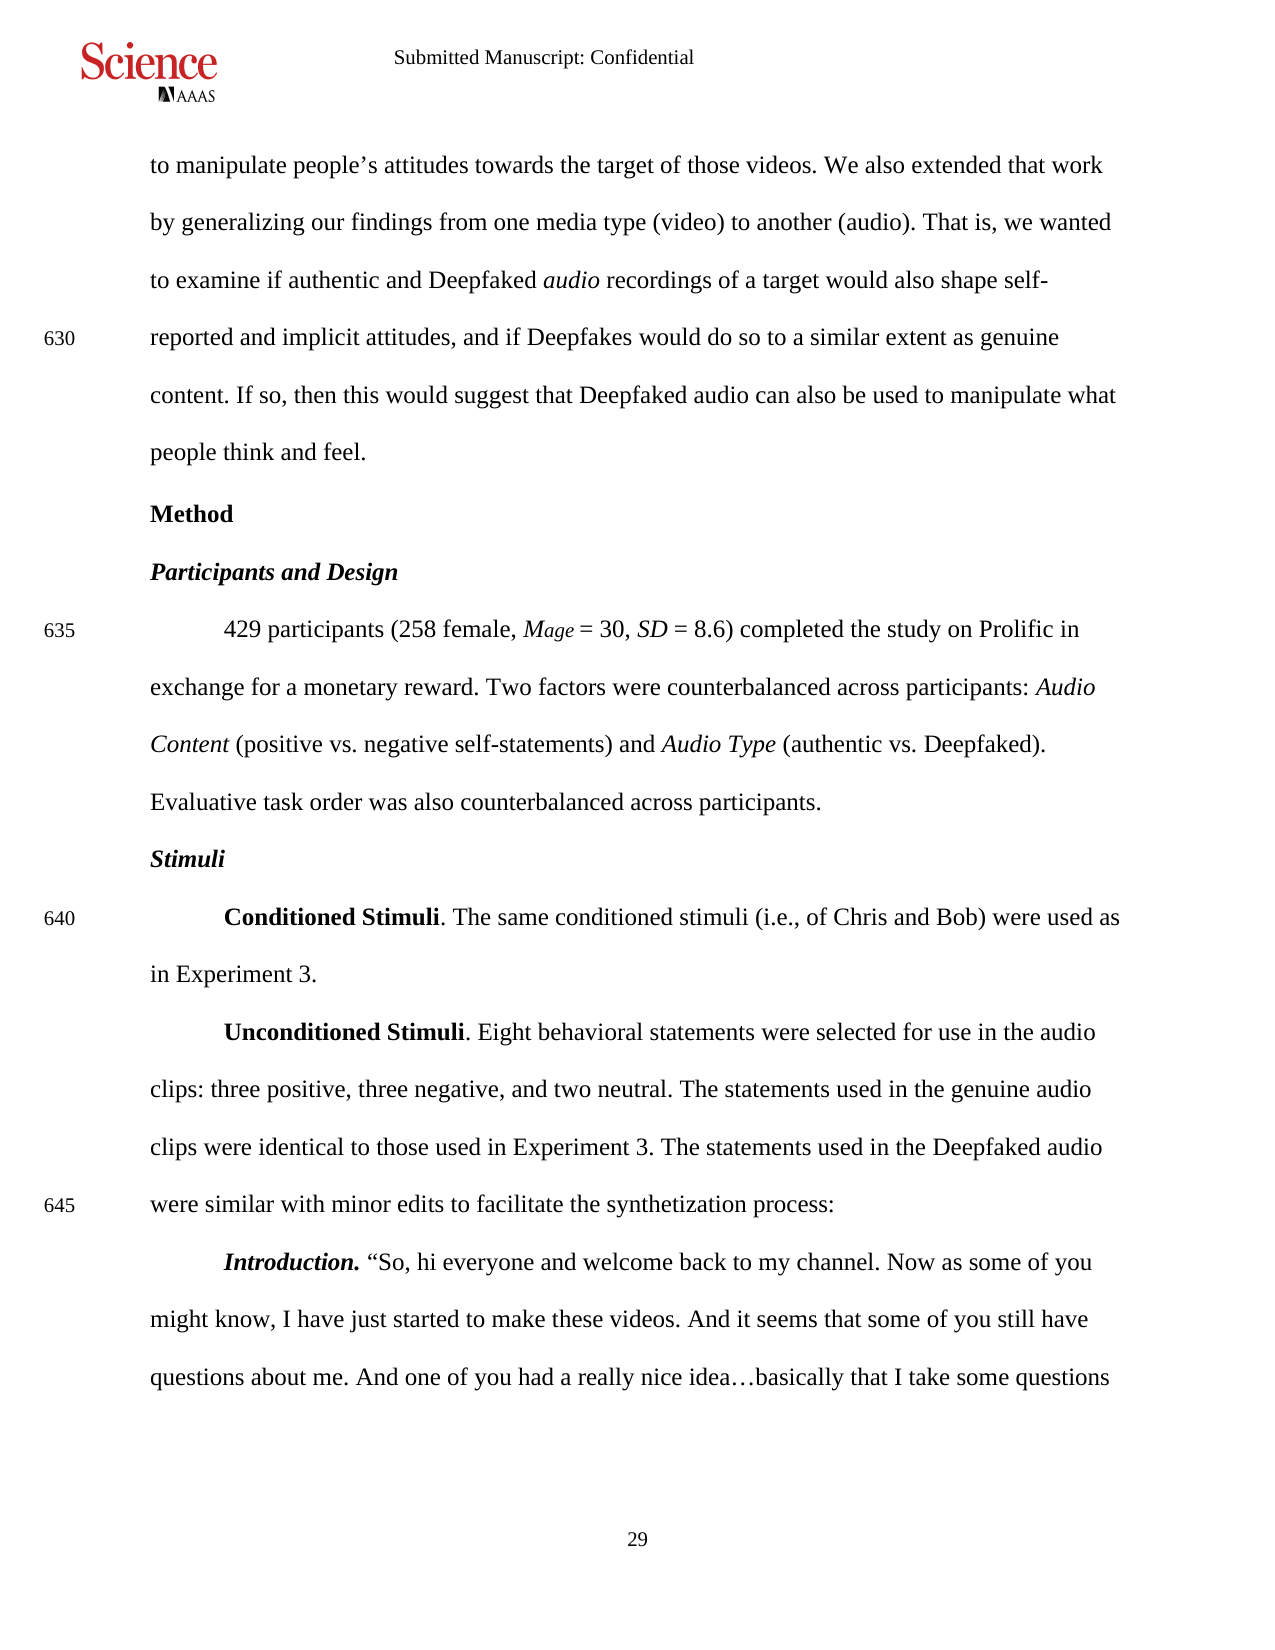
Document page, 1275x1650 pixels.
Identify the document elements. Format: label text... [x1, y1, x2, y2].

subtitle Method [150, 499, 1125, 528]
text Stimuli [150, 844, 1125, 873]
text Conditioned Stimuli. The same conditioned stimuli (i.e., of Chris and Bob) were used as in Experiment 3. [150, 902, 1125, 988]
text Participants and Design [150, 557, 1125, 585]
text 429 participants (258 female, Mage = 30, SD = 8.6) completed the study on Prolific in exchange for a monetary reward. Two factors were counterbalanced across participants: Audio Content (positive vs. negative self-statements) and Audio Type (authentic vs. Deepfaked). Evaluative task order was also counterbalanced across participants. [150, 614, 1125, 815]
picture [81, 42, 217, 102]
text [150, 150, 1125, 466]
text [150, 1247, 1125, 1390]
text Unconditioned Stimuli. Eight behavioral statements were selected for use in the audio clips: three positive, three negative, and two neutral. The statements used in the genuine audio clips were identical to those used in Experiment 3. The statements used in the Deepfaked audio were similar with minor edits to facilitate the synthetization process: [150, 1017, 1125, 1218]
